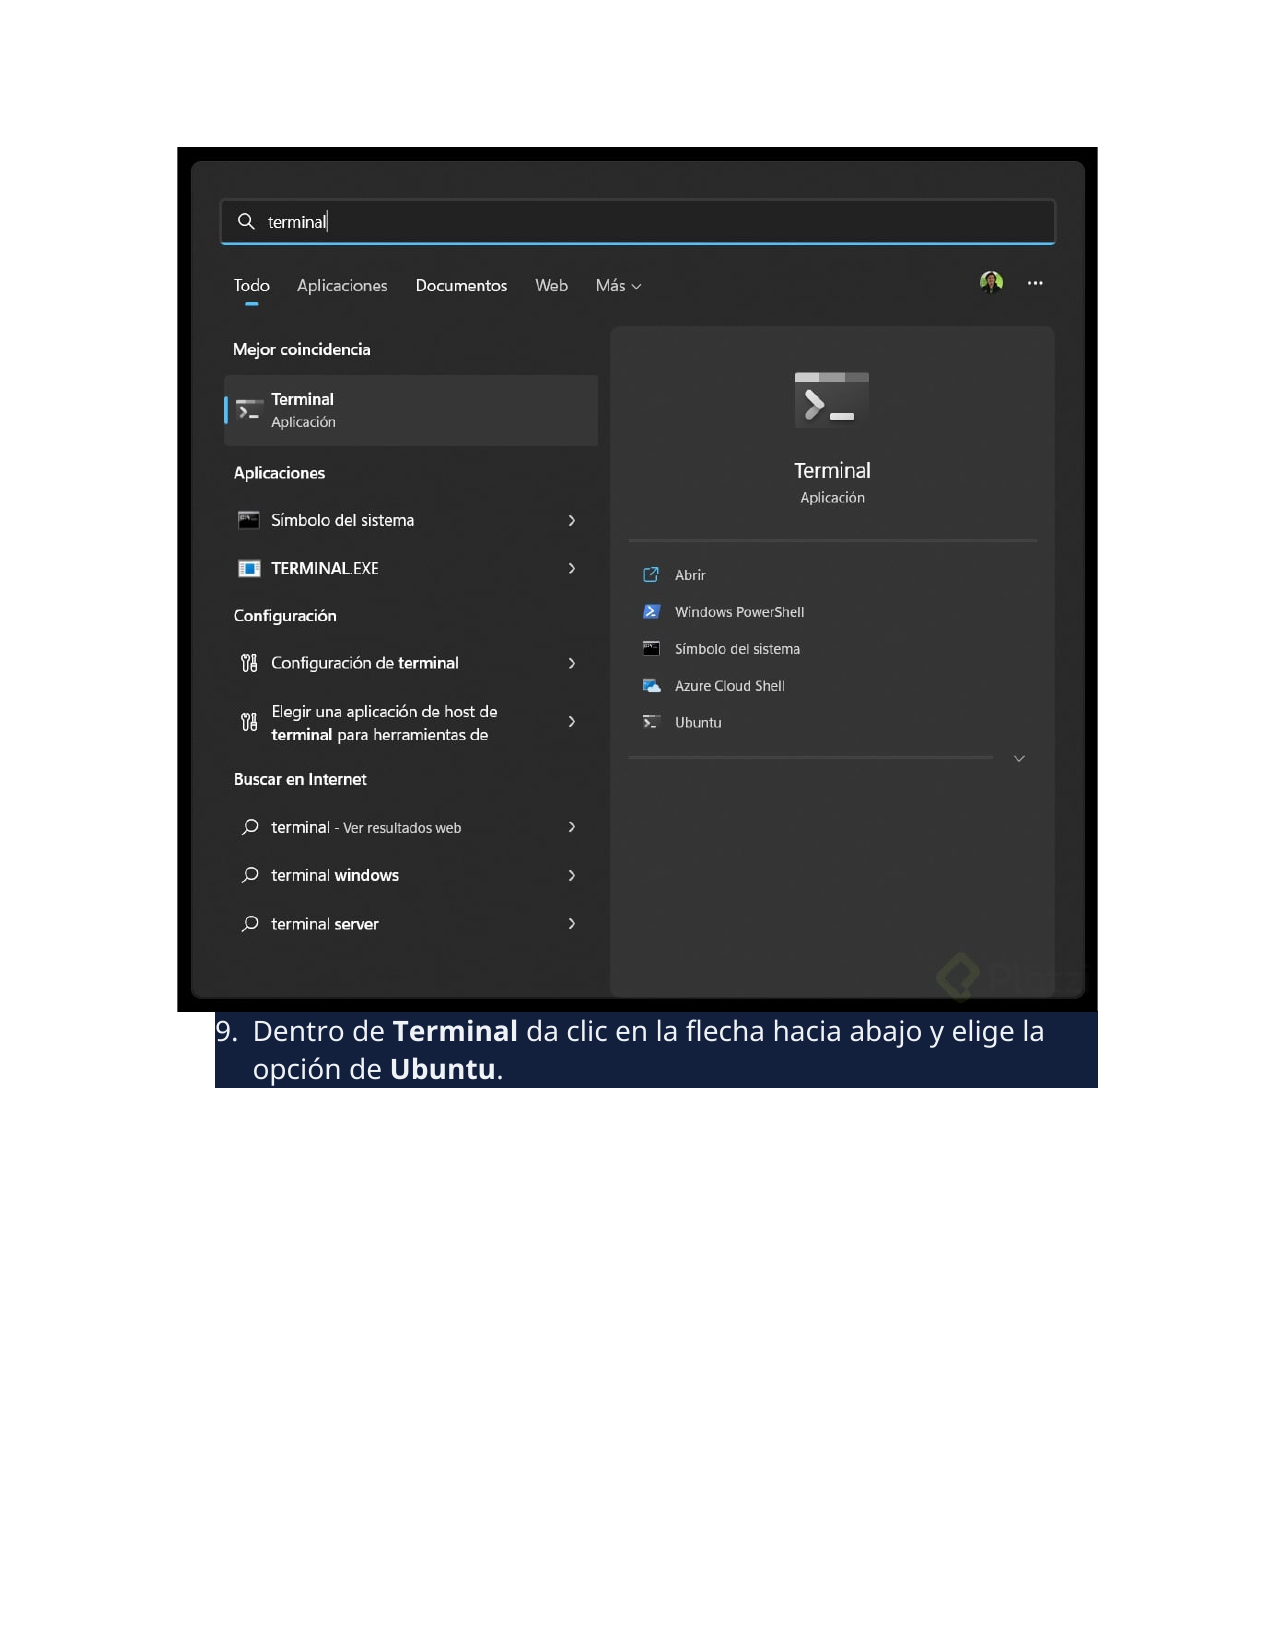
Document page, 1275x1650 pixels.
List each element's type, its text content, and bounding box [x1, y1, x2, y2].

list Dentro de Terminal da clic en la flecha hacia abajo y elige la opción de Ubuntu. [215, 1012, 1098, 1088]
picture [177, 147, 1098, 1012]
